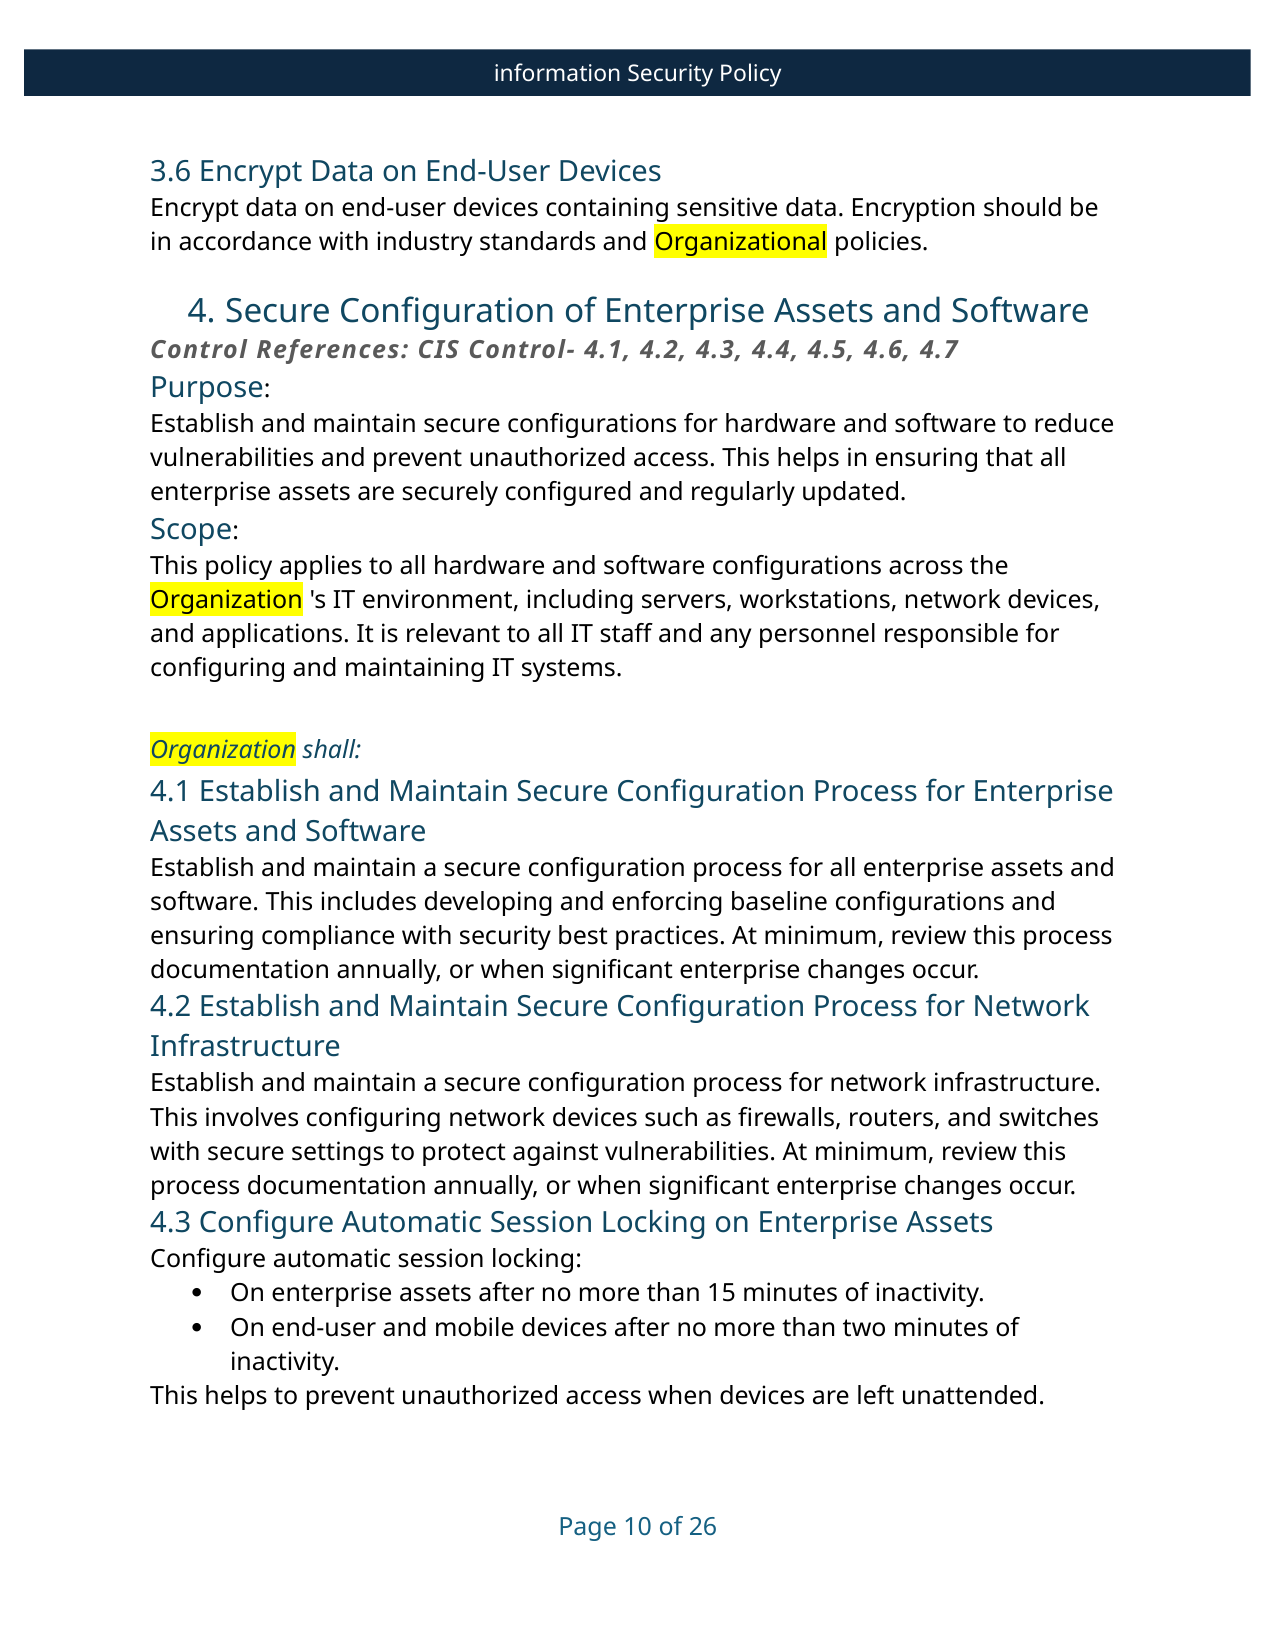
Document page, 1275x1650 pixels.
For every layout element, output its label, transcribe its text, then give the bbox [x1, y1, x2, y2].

subtitle Secure Configuration of Enterprise Assets and Software [187, 287, 1125, 332]
text Establish and maintain a secure configuration process for all enterprise assets and software. This includes developing and enforcing baseline configurations and ensuring compliance with security best practices. At minimum, review this process documentation annually, or when significant enterprise changes occur. [150, 849, 1125, 986]
subtitle 4.2 Establish and Maintain Secure Configuration Process for Network Infrastructure [150, 986, 1125, 1065]
text This policy applies to all hardware and software configurations across the Organization 's IT environment, including servers, workstations, network devices, and applications. It is relevant to all IT staff and any personnel responsible for configuring and maintaining IT systems. [150, 548, 1125, 684]
text Encrypt data on end-user devices containing sensitive data. Encryption should be in accordance with industry standards and Organizational policies. [150, 190, 1125, 258]
text Configure automatic session locking: [150, 1241, 1125, 1275]
text Purpose: [150, 366, 1125, 406]
list On enterprise assets after no more than 15 minutes of inactivity. [192, 1275, 1125, 1309]
subtitle Control References: CIS Control- 4.1, 4.2, 4.3, 4.4, 4.5, 4.6, 4.7 [150, 332, 1125, 366]
subtitle 3.6 Encrypt Data on End-User Devices [150, 150, 1125, 190]
subtitle 4.1 Establish and Maintain Secure Configuration Process for Enterprise Assets and Software [150, 770, 1125, 849]
subtitle Organization shall: [296, 732, 1125, 766]
text Establish and maintain a secure configuration process for network infrastructure. This involves configuring network devices such as firewalls, routers, and switches with secure settings to protect against vulnerabilities. At minimum, review this process documentation annually, or when significant enterprise changes occur. [150, 1065, 1125, 1201]
text This helps to prevent unauthorized access when devices are left unattended. [150, 1377, 1125, 1411]
subtitle 4.3 Configure Automatic Session Locking on Enterprise Assets [150, 1201, 1125, 1241]
text Establish and maintain secure configurations for hardware and software to reduce vulnerabilities and prevent unauthorized access. This helps in ensuring that all enterprise assets are securely configured and regularly updated. [150, 406, 1125, 508]
list On end-user and mobile devices after no more than two minutes of inactivity. [192, 1309, 1125, 1377]
text Scope: [150, 508, 1125, 548]
